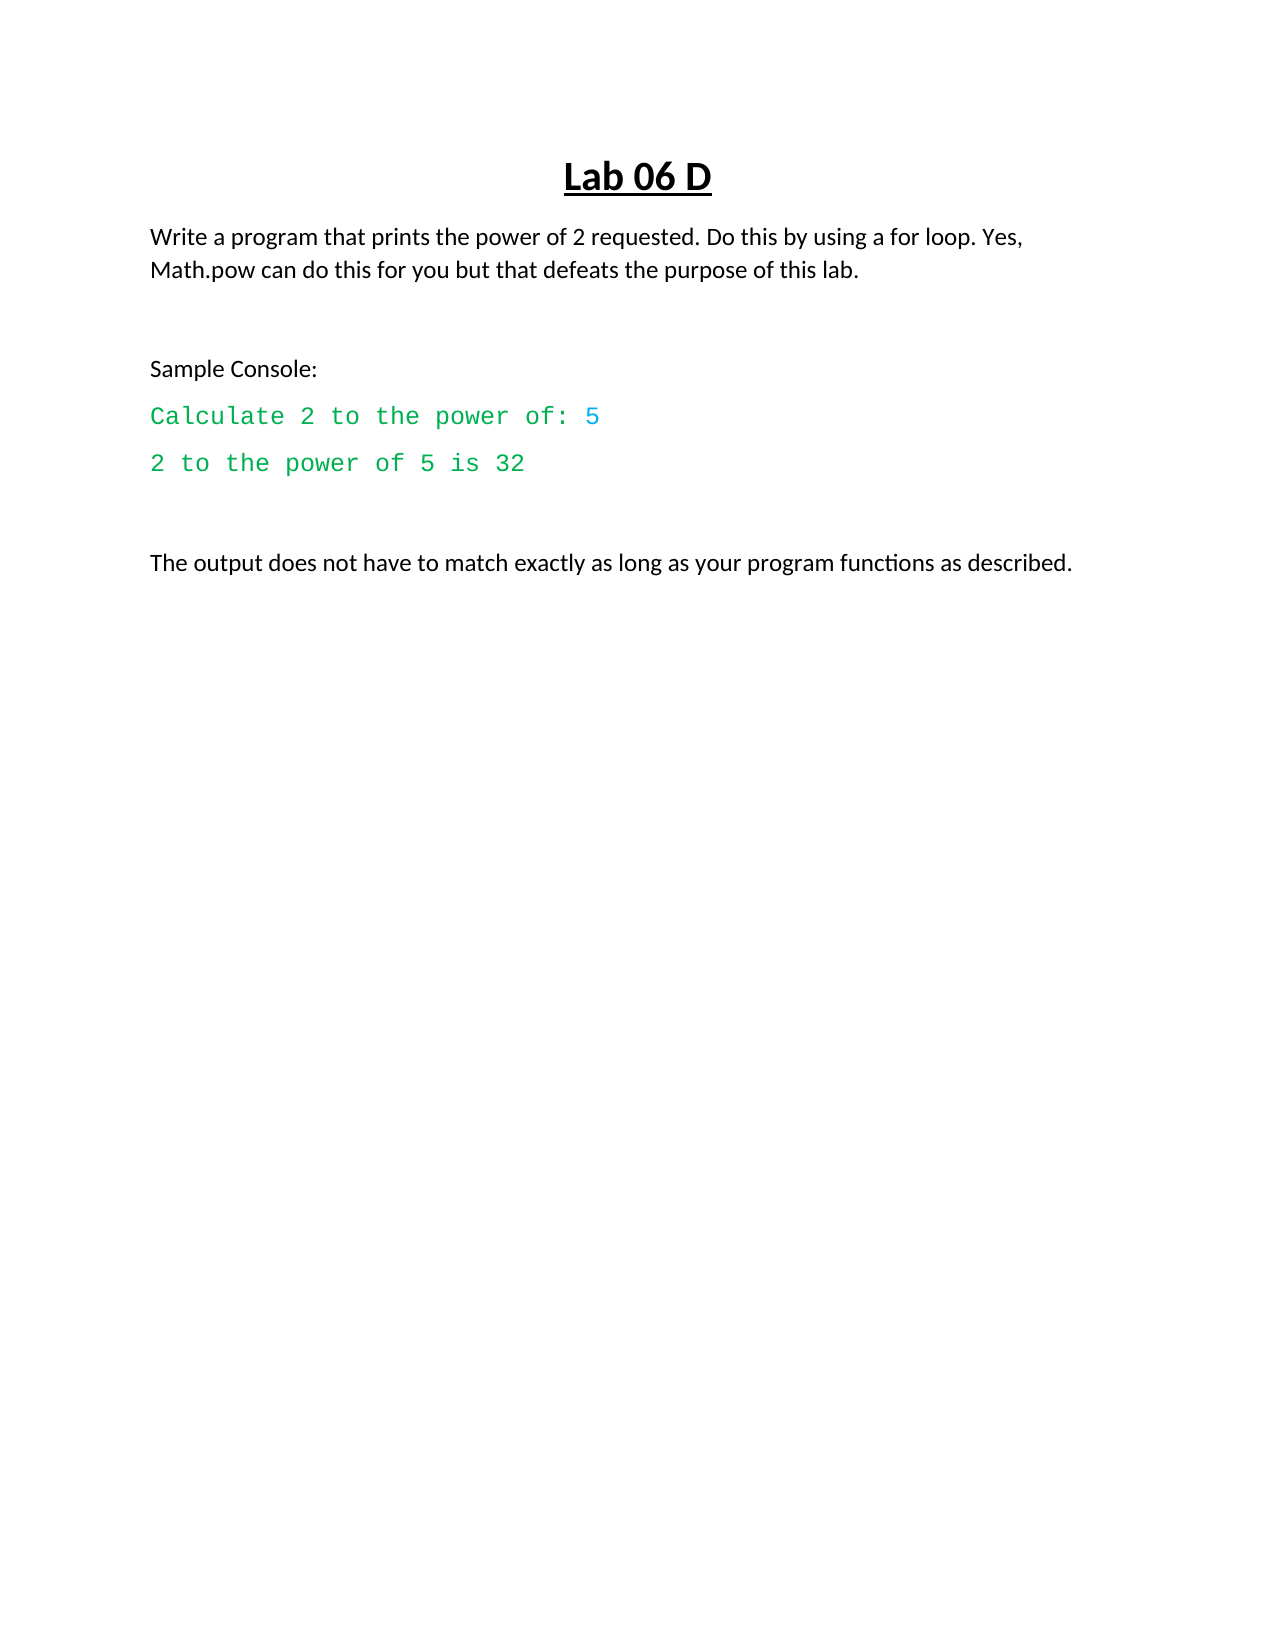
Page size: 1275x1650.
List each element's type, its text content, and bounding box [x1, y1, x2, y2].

text Write a program that prints the power of 2 requested. Do this by using a for loop. Yes, Math.pow can do this for you but that defeats the purpose of this lab. [150, 222, 1125, 285]
text Sample Console: [150, 354, 1125, 384]
text The output does not have to match exactly as long as your program functions as described. [150, 547, 1125, 578]
text Calculate 2 to the power of: 5 [150, 403, 1125, 432]
text Lab 06 D [150, 150, 1125, 201]
text 2 to the power of 5 is 32 [150, 450, 1125, 479]
